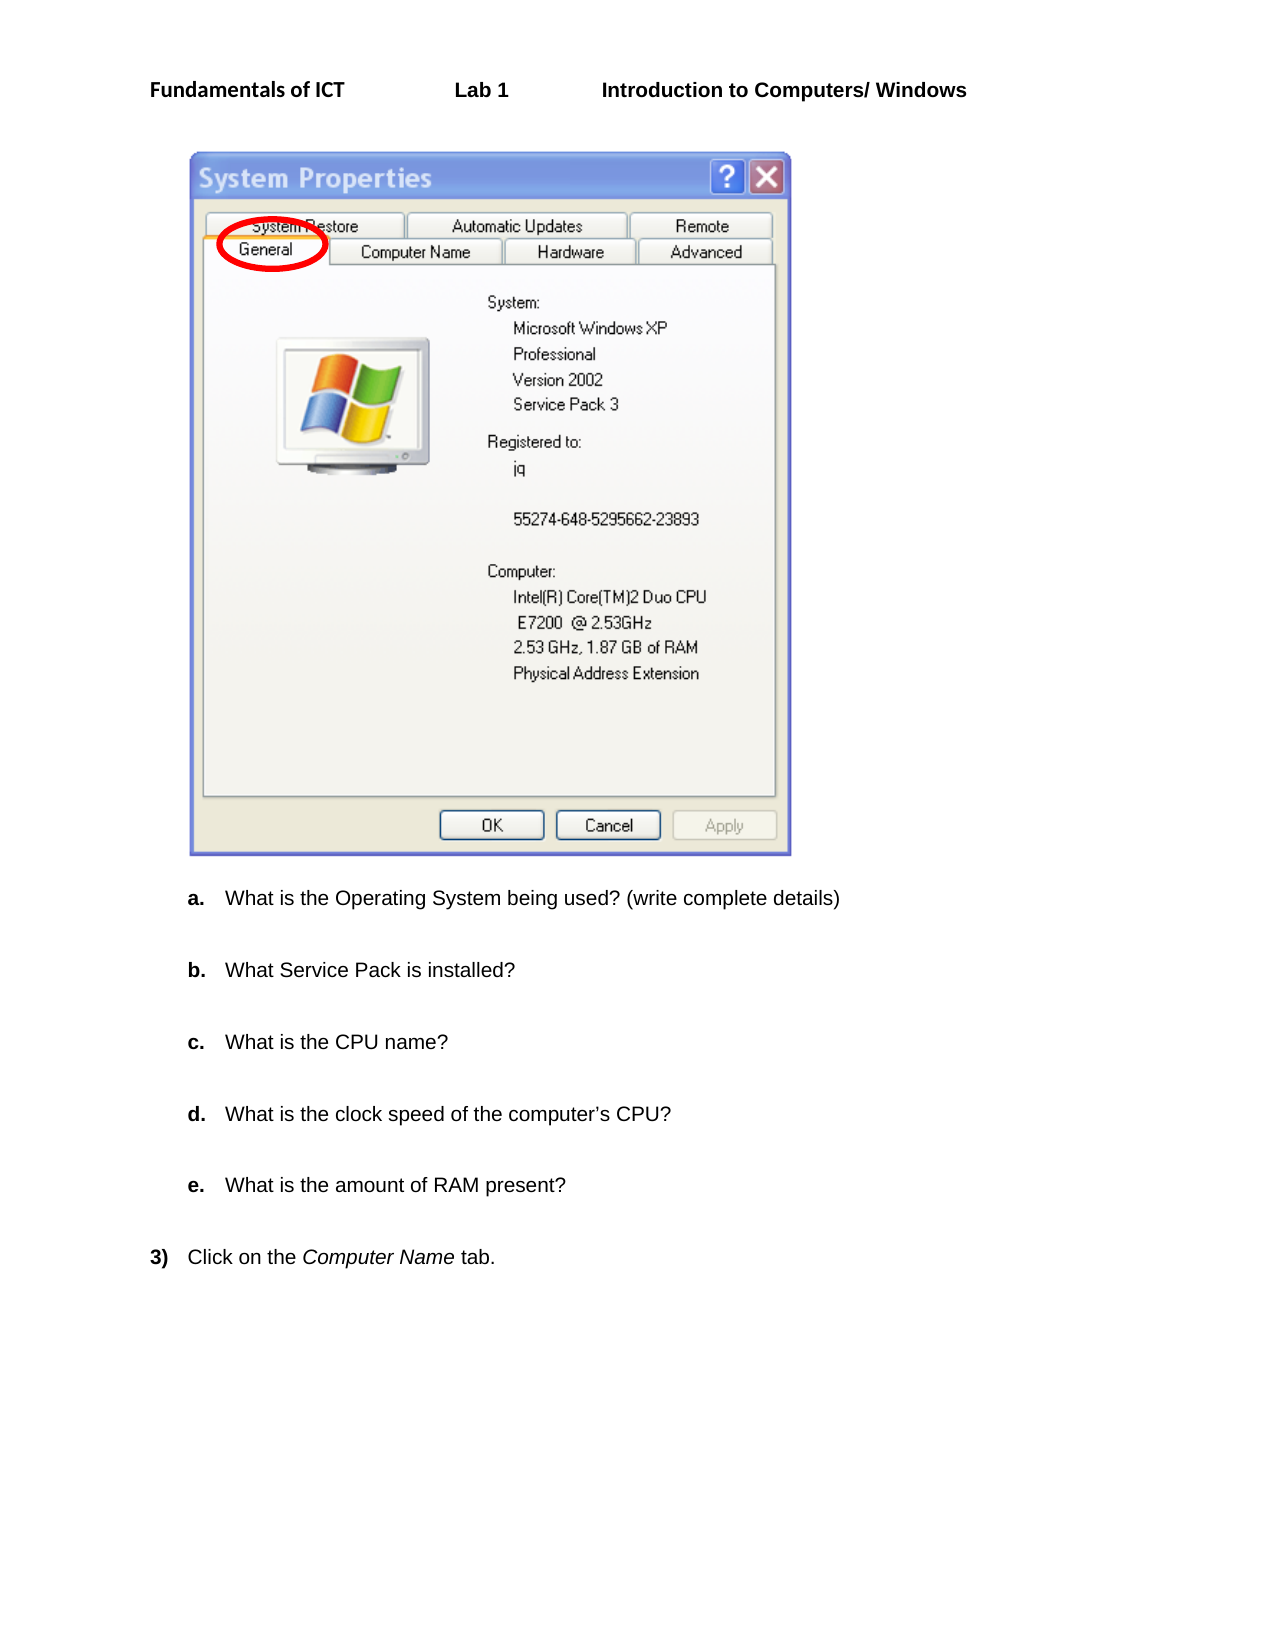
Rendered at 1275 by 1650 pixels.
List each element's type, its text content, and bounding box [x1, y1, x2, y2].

list What is the amount of RAM present? [187, 1173, 1125, 1197]
list What Service Pack is installed? [187, 958, 1125, 982]
list What is the clock speed of the computer’s CPU? [187, 1101, 1125, 1125]
list What is the Operating System being used? (write complete details) [187, 886, 1125, 910]
list What is the CPU name? [187, 1029, 1125, 1053]
list Click on the Computer Name tab. [150, 1245, 1125, 1269]
picture [187, 150, 792, 862]
